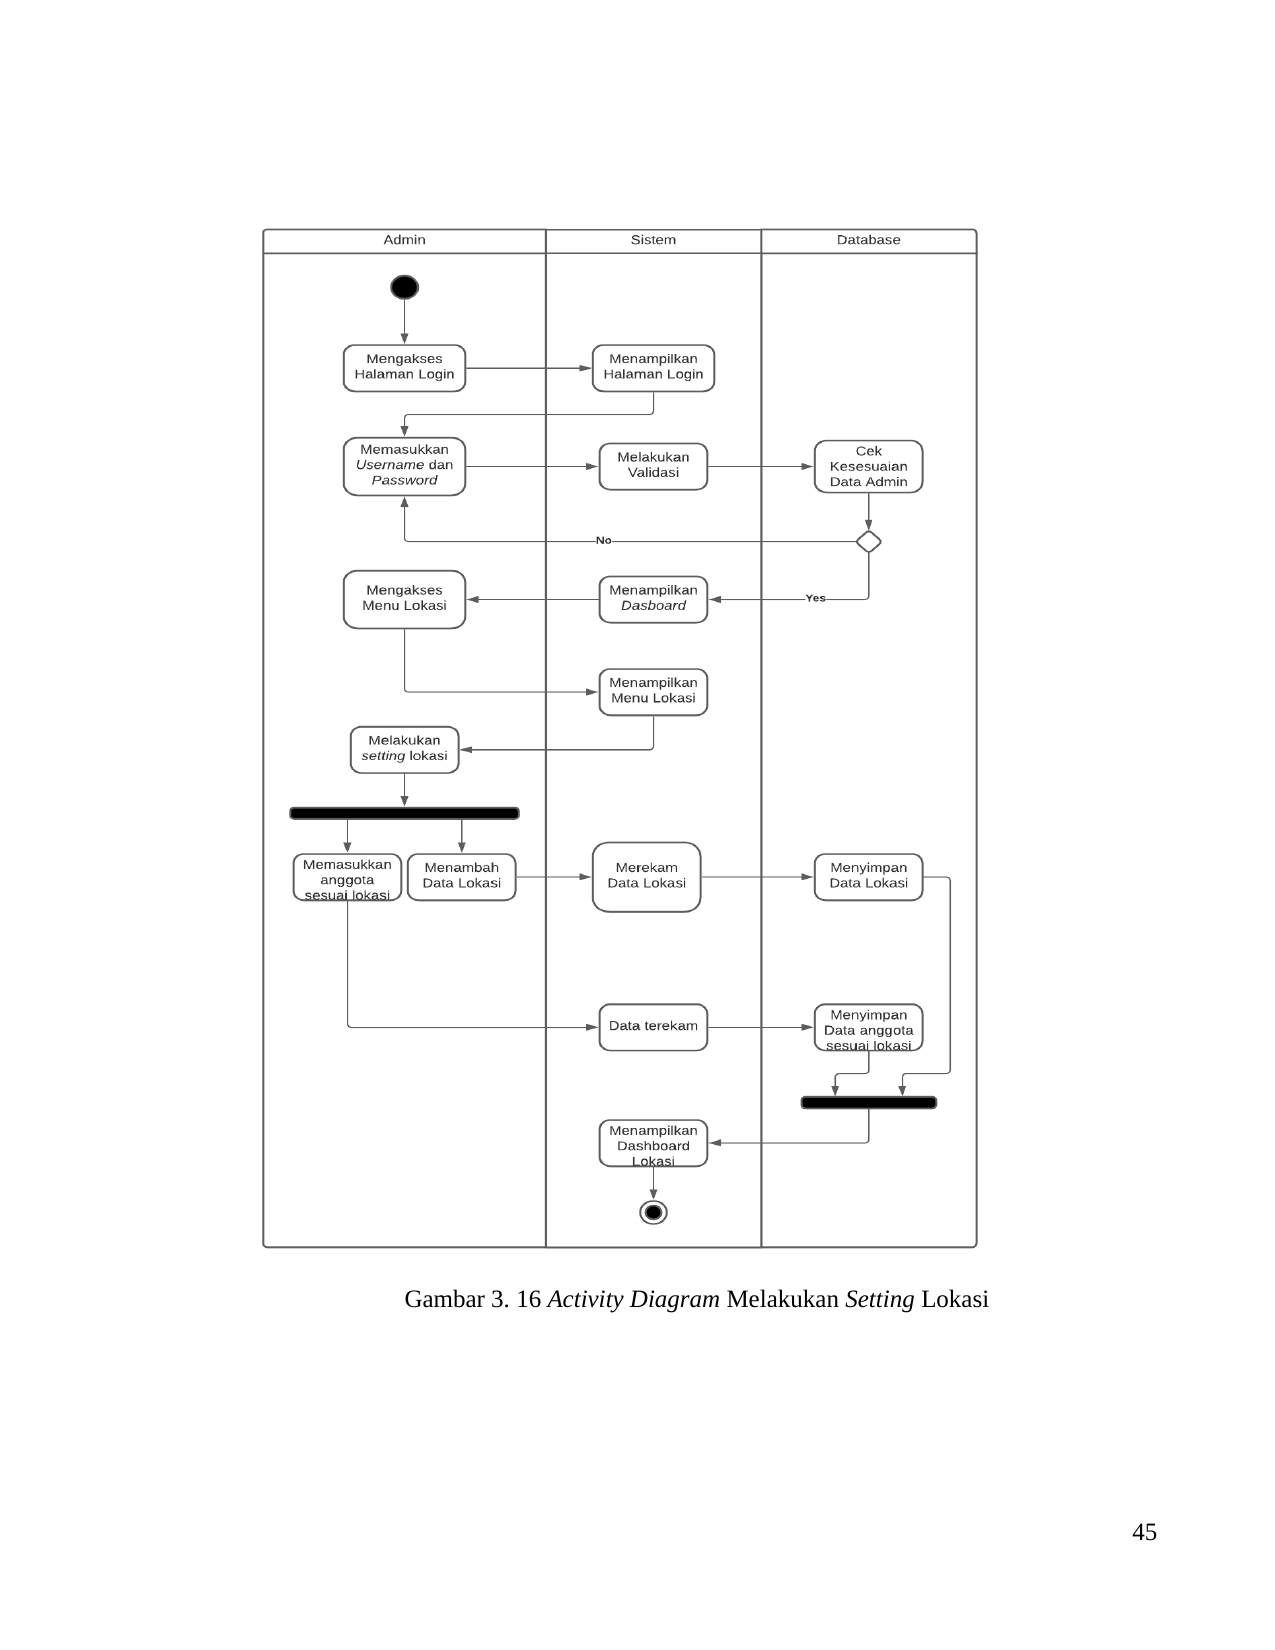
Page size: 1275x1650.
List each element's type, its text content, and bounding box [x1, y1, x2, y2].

picture [236, 206, 1003, 1270]
text Gambar 3. 16 Activity Diagram Melakukan Setting Lokasi [236, 1284, 1157, 1312]
